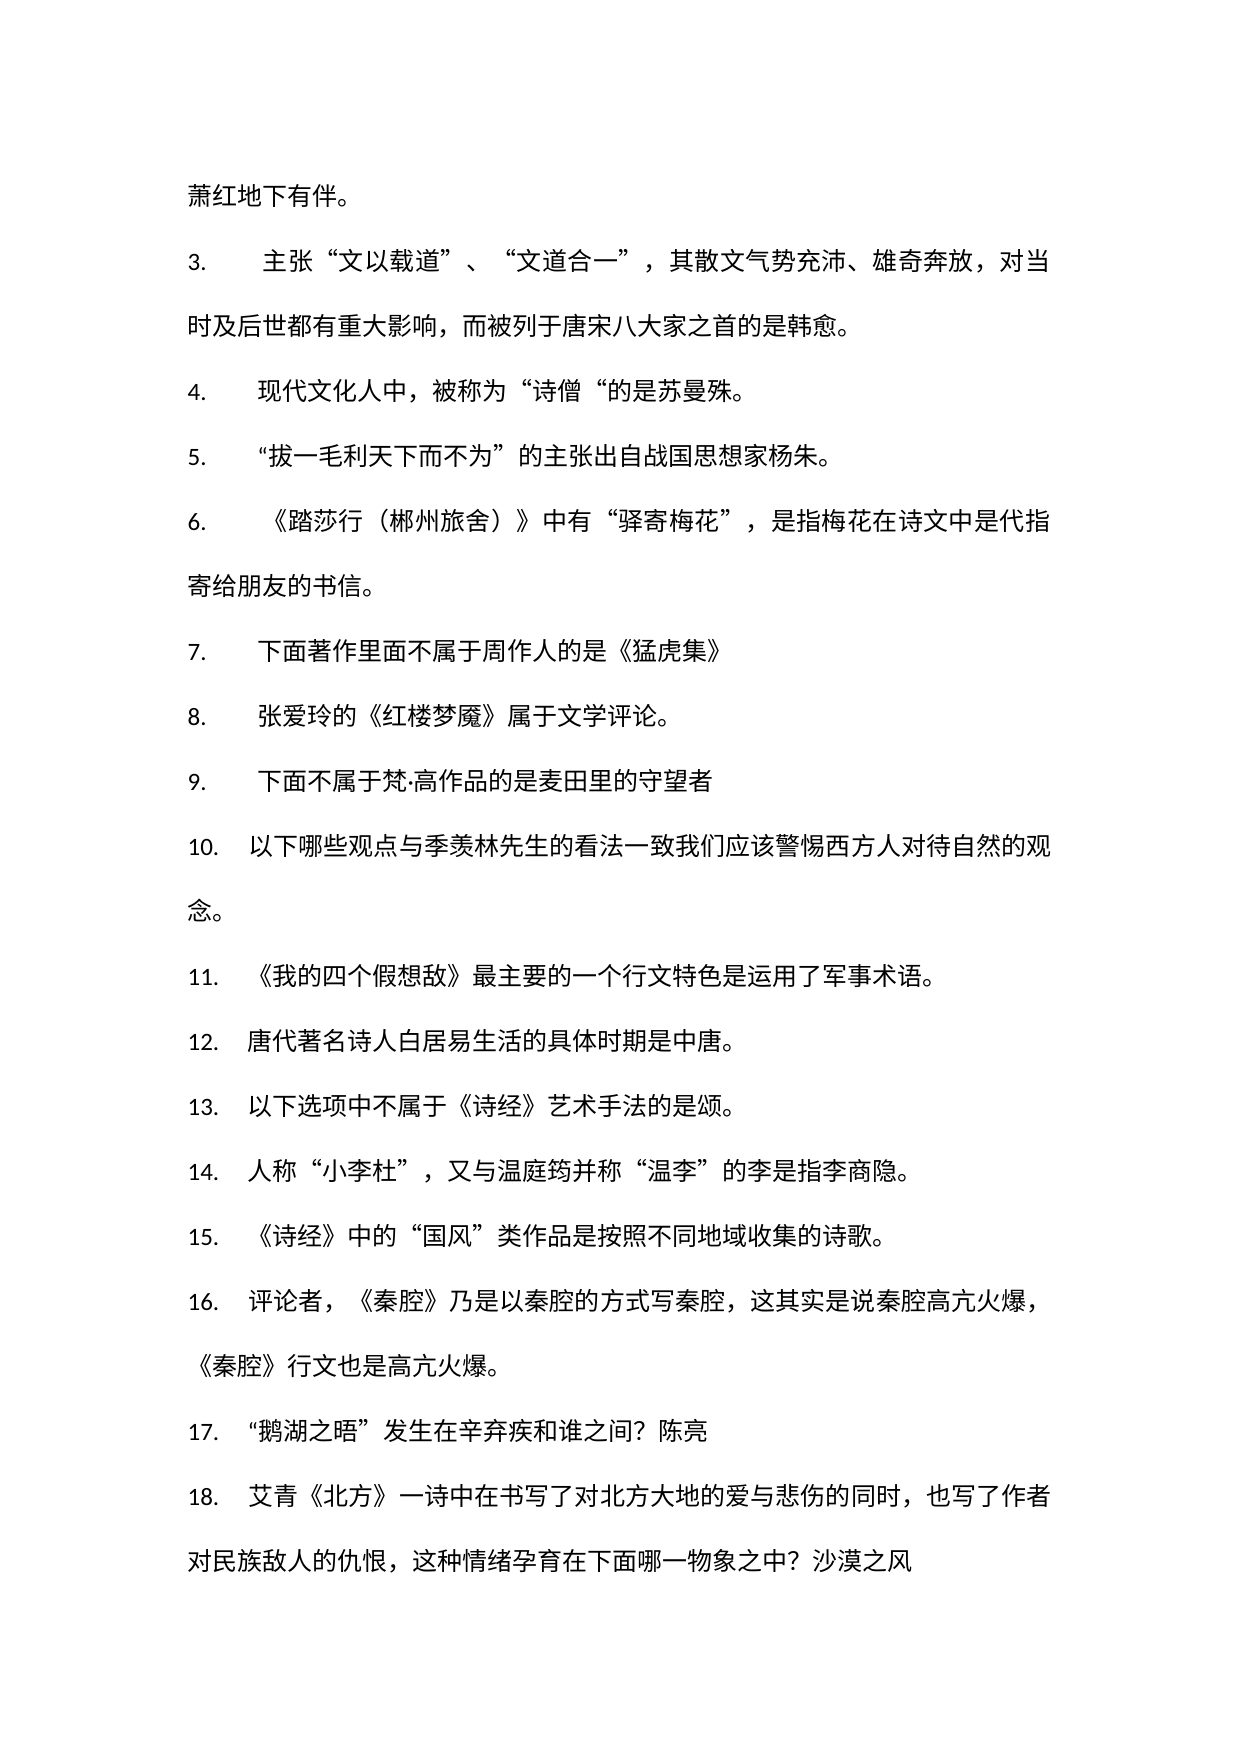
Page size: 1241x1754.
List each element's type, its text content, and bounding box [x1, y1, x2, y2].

text 5. “拔一毛利天下而不为”的主张出自战国思想家杨朱。 [187, 422, 1053, 487]
text 8. 张爱玲的《红楼梦魇》属于文学评论。 [187, 682, 1053, 747]
text 4. 现代文化人中，被称为“诗僧“的是苏曼殊。 [187, 357, 1053, 422]
text 17. “鹅湖之晤”发生在辛弃疾和谁之间？陈亮 [187, 1397, 1053, 1462]
text 6. 《踏莎行（郴州旅舍）》中有“驿寄梅花”，是指梅花在诗文中是代指寄给朋友的书信。 [187, 487, 1053, 617]
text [187, 162, 1053, 227]
text 12. 唐代著名诗人白居易生活的具体时期是中唐。 [187, 1007, 1053, 1072]
text 16. 评论者，《秦腔》乃是以秦腔的方式写秦腔，这其实是说秦腔高亢火爆，《秦腔》行文也是高亢火爆。 [187, 1267, 1053, 1397]
text 10. 以下哪些观点与季羡林先生的看法一致我们应该警惕西方人对待自然的观念。 [187, 812, 1053, 942]
text 7. 下面著作里面不属于周作人的是《猛虎集》 [187, 617, 1053, 682]
text 3. 主张“文以载道”、“文道合一”，其散文气势充沛、雄奇奔放，对当时及后世都有重大影响，而被列于唐宋八大家之首的是韩愈。 [187, 227, 1053, 357]
text 11. 《我的四个假想敌》最主要的一个行文特色是运用了军事术语。 [187, 942, 1053, 1007]
text 9. 下面不属于梵·高作品的是麦田里的守望者 [187, 747, 1053, 812]
text 14. 人称“小李杜”，又与温庭筠并称“温李”的李是指李商隐。 [187, 1137, 1053, 1202]
text 18. 艾青《北方》一诗中在书写了对北方大地的爱与悲伤的同时，也写了作者对民族敌人的仇恨，这种情绪孕育在下面哪一物象之中？沙漠之风 [187, 1462, 1053, 1592]
text 15. 《诗经》中的“国风”类作品是按照不同地域收集的诗歌。 [187, 1202, 1053, 1267]
text 13. 以下选项中不属于《诗经》艺术手法的是颂。 [187, 1072, 1053, 1137]
